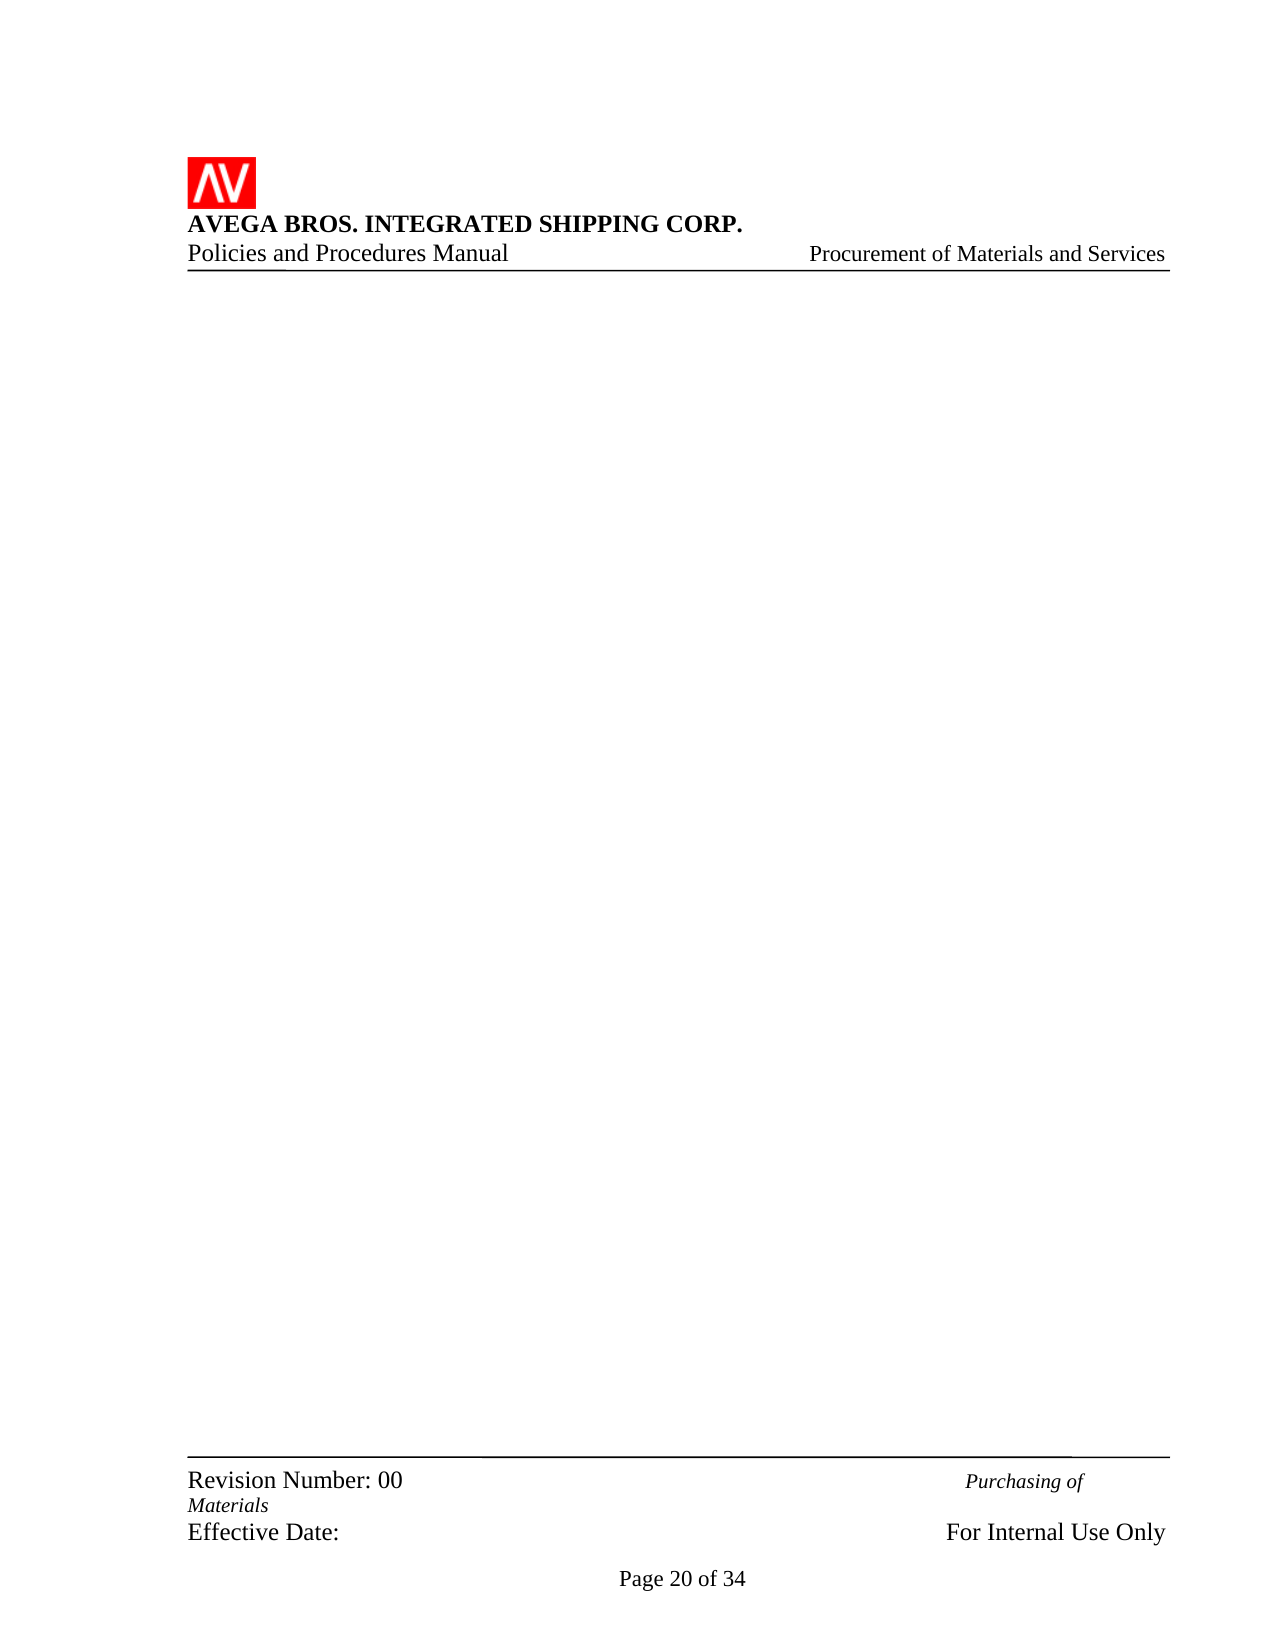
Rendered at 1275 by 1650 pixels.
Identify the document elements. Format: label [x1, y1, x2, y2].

picture [187, 157, 256, 209]
